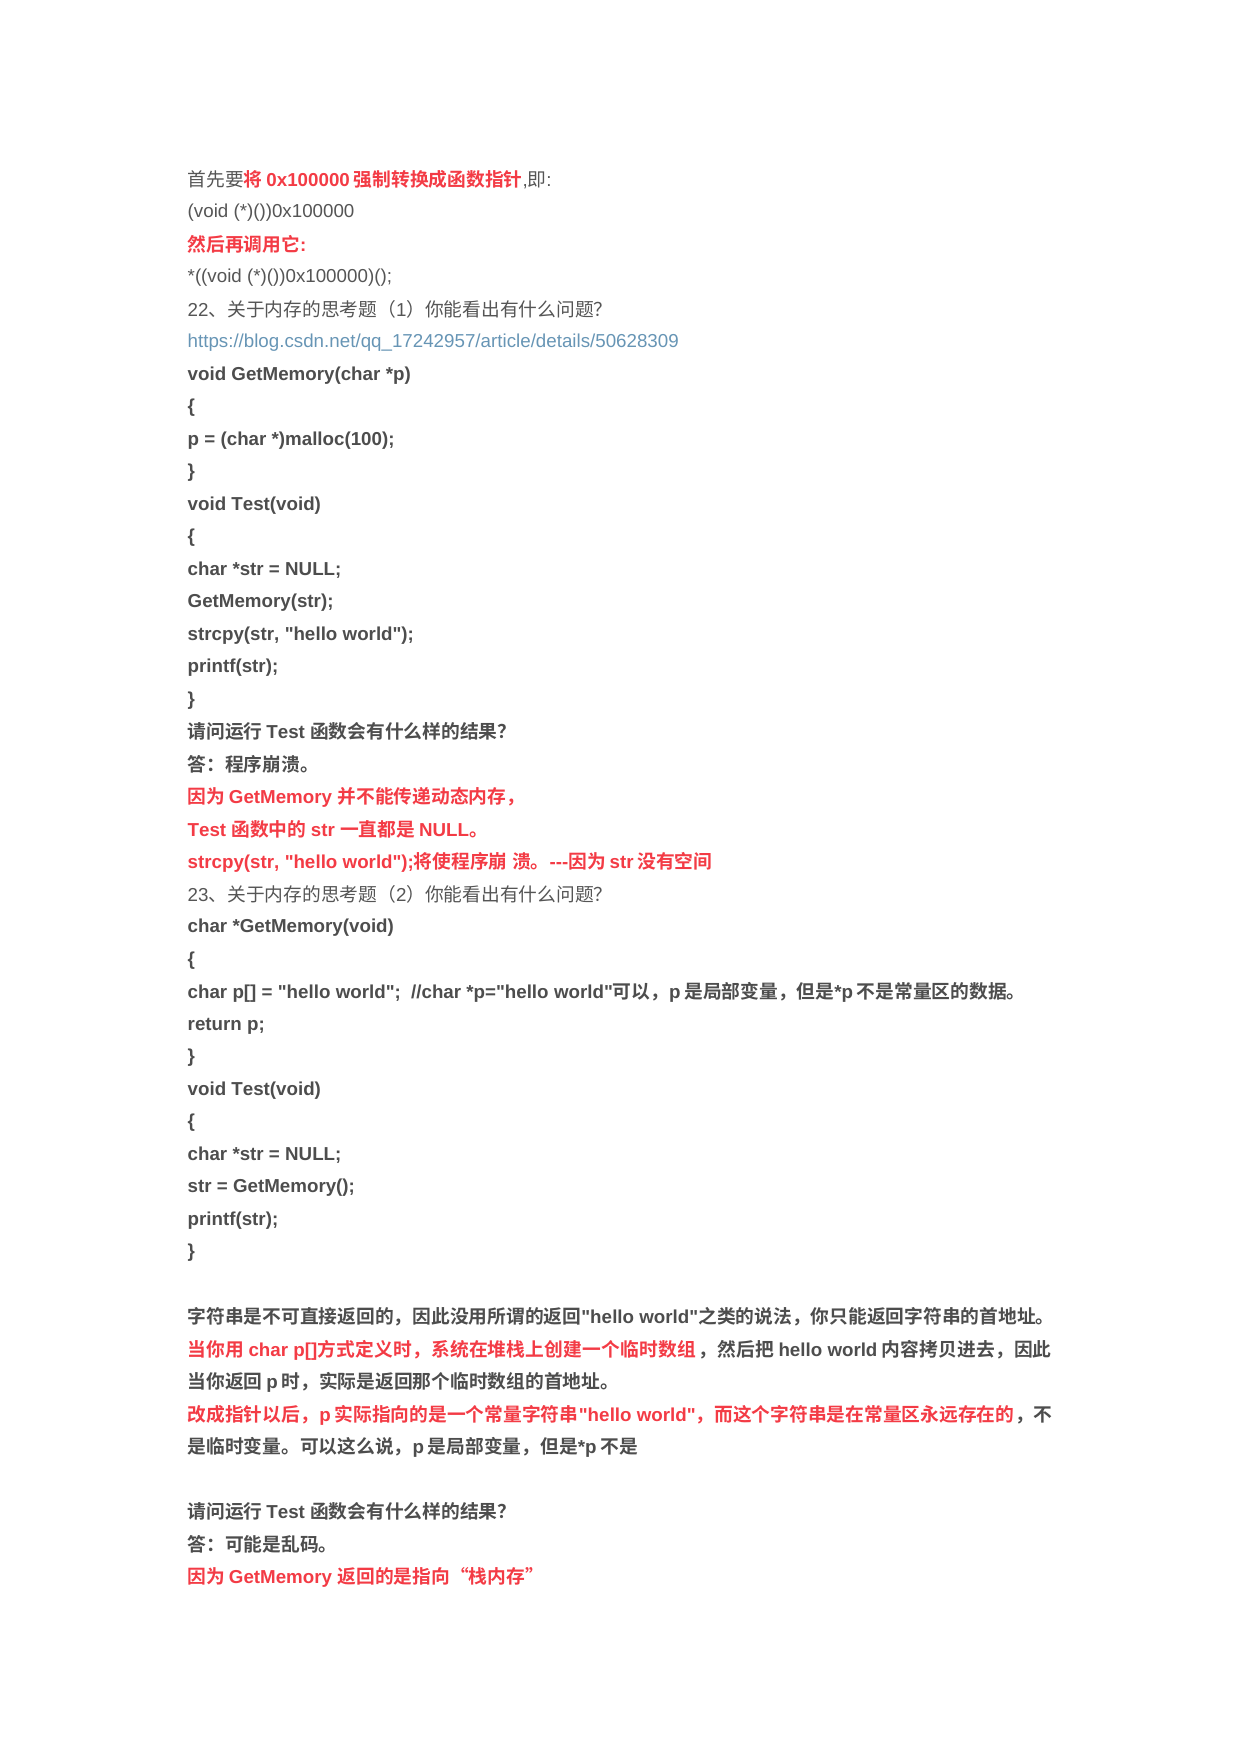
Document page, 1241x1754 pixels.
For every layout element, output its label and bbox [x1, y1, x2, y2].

text [187, 162, 1053, 1592]
